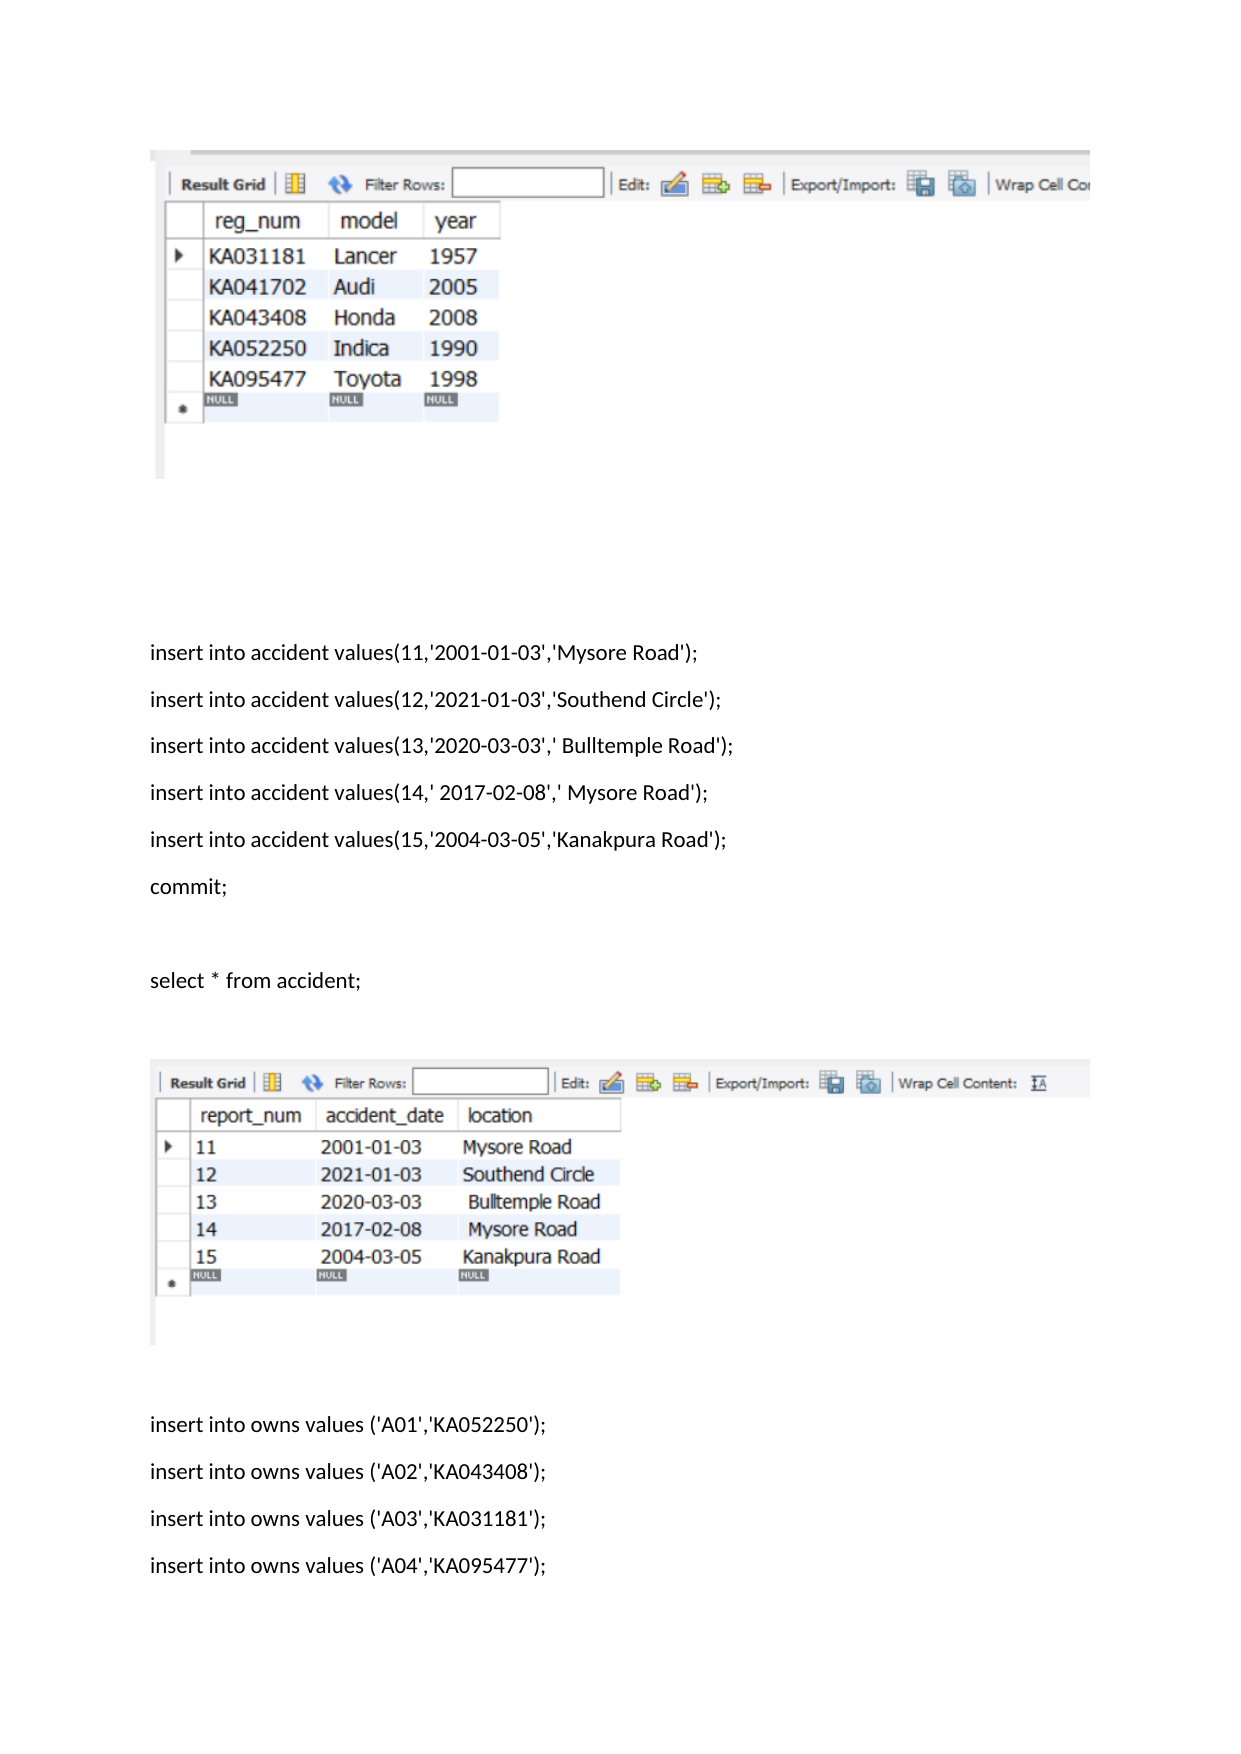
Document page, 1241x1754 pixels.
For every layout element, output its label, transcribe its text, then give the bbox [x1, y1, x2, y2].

text insert into owns values ('A04','KA095477'); [150, 1551, 1090, 1579]
text insert into accident values(15,'2004-03-05','Kanakpura Road'); [150, 825, 1090, 853]
text insert into accident values(14,' 2017-02-08',' Mysore Road'); [150, 778, 1090, 807]
text commit; [150, 872, 1090, 900]
picture [150, 1059, 1091, 1345]
picture [150, 150, 1091, 479]
text insert into owns values ('A02','KA043408'); [150, 1457, 1090, 1485]
text insert into owns values ('A01','KA052250'); [150, 1411, 1090, 1438]
text insert into accident values(13,'2020-03-03',' Bulltemple Road'); [150, 732, 1090, 760]
text insert into owns values ('A03','KA031181'); [150, 1504, 1090, 1532]
text insert into accident values(11,'2001-01-03','Mysore Road'); [150, 638, 1090, 666]
text select * from accident; [150, 966, 1090, 994]
text insert into accident values(12,'2021-01-03','Southend Circle'); [150, 685, 1090, 713]
